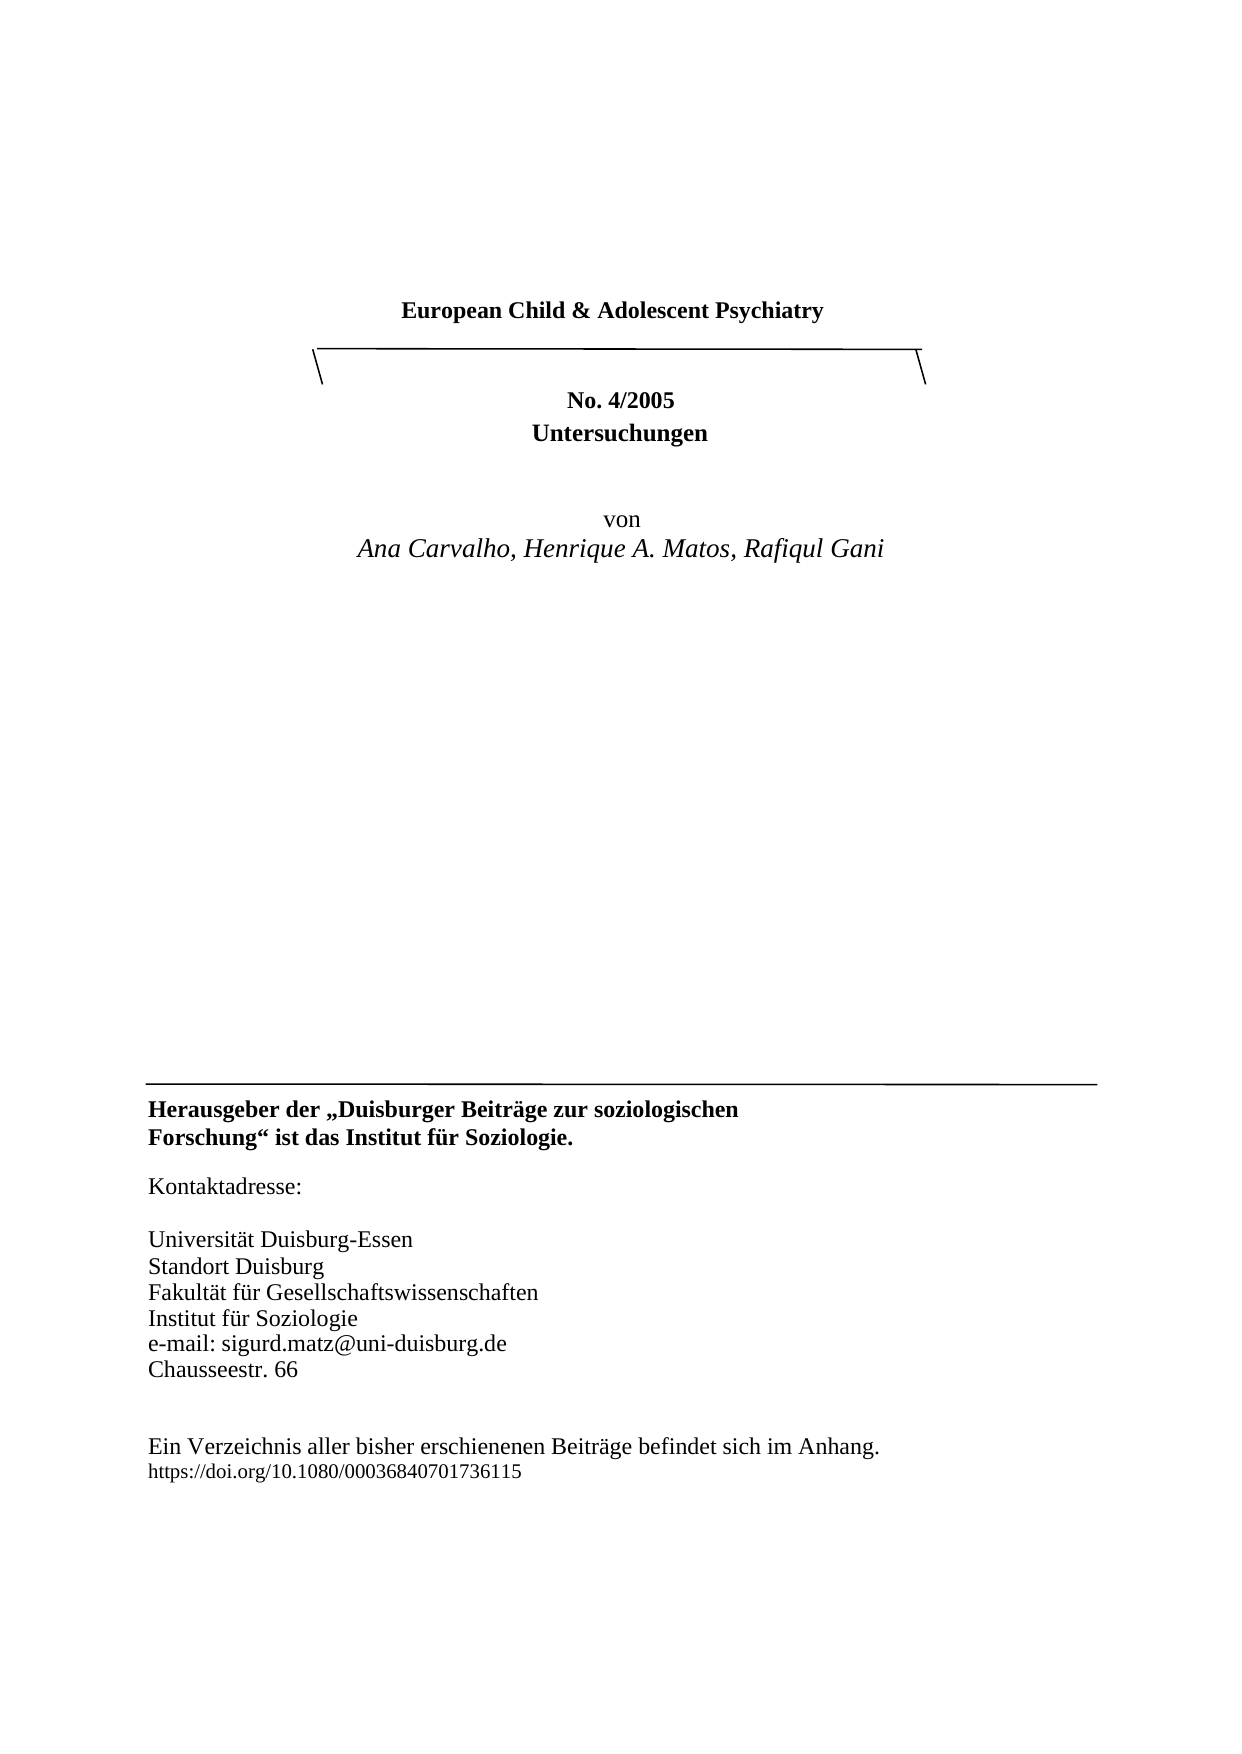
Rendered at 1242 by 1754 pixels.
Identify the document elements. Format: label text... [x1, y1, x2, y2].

text e-mail: sigurd.matz@uni-duisburg.de [148, 1332, 1092, 1357]
text Herausgeber der „Duisburger Beiträge zur soziologischen Forschung“ ist das Institut für Soziologie. [148, 1096, 837, 1150]
text https://doi.org/10.1080/00036840701736115 [148, 1459, 1092, 1483]
text Institut für Soziologie [148, 1306, 1092, 1332]
text European Child & Adolescent Psychiatry [148, 297, 1077, 324]
text Fakultät für Gesellschaftswissenschaften [148, 1280, 1092, 1306]
text Kontaktadresse: [148, 1172, 1092, 1199]
text Ein Verzeichnis aller bisher erschienenen Beiträge befindet sich im Anhang. [148, 1432, 1092, 1459]
text Standort Duisburg [148, 1253, 1092, 1280]
text Chausseestr. 66 [148, 1357, 443, 1383]
text Universität Duisburg-Essen [148, 1225, 1092, 1253]
text Untersuchungen [148, 418, 1092, 446]
text No. 4/2005 [148, 386, 1094, 414]
text von [148, 504, 1096, 533]
text Ana Carvalho, Henrique A. Matos, Rafiqul Gani [148, 533, 1094, 564]
